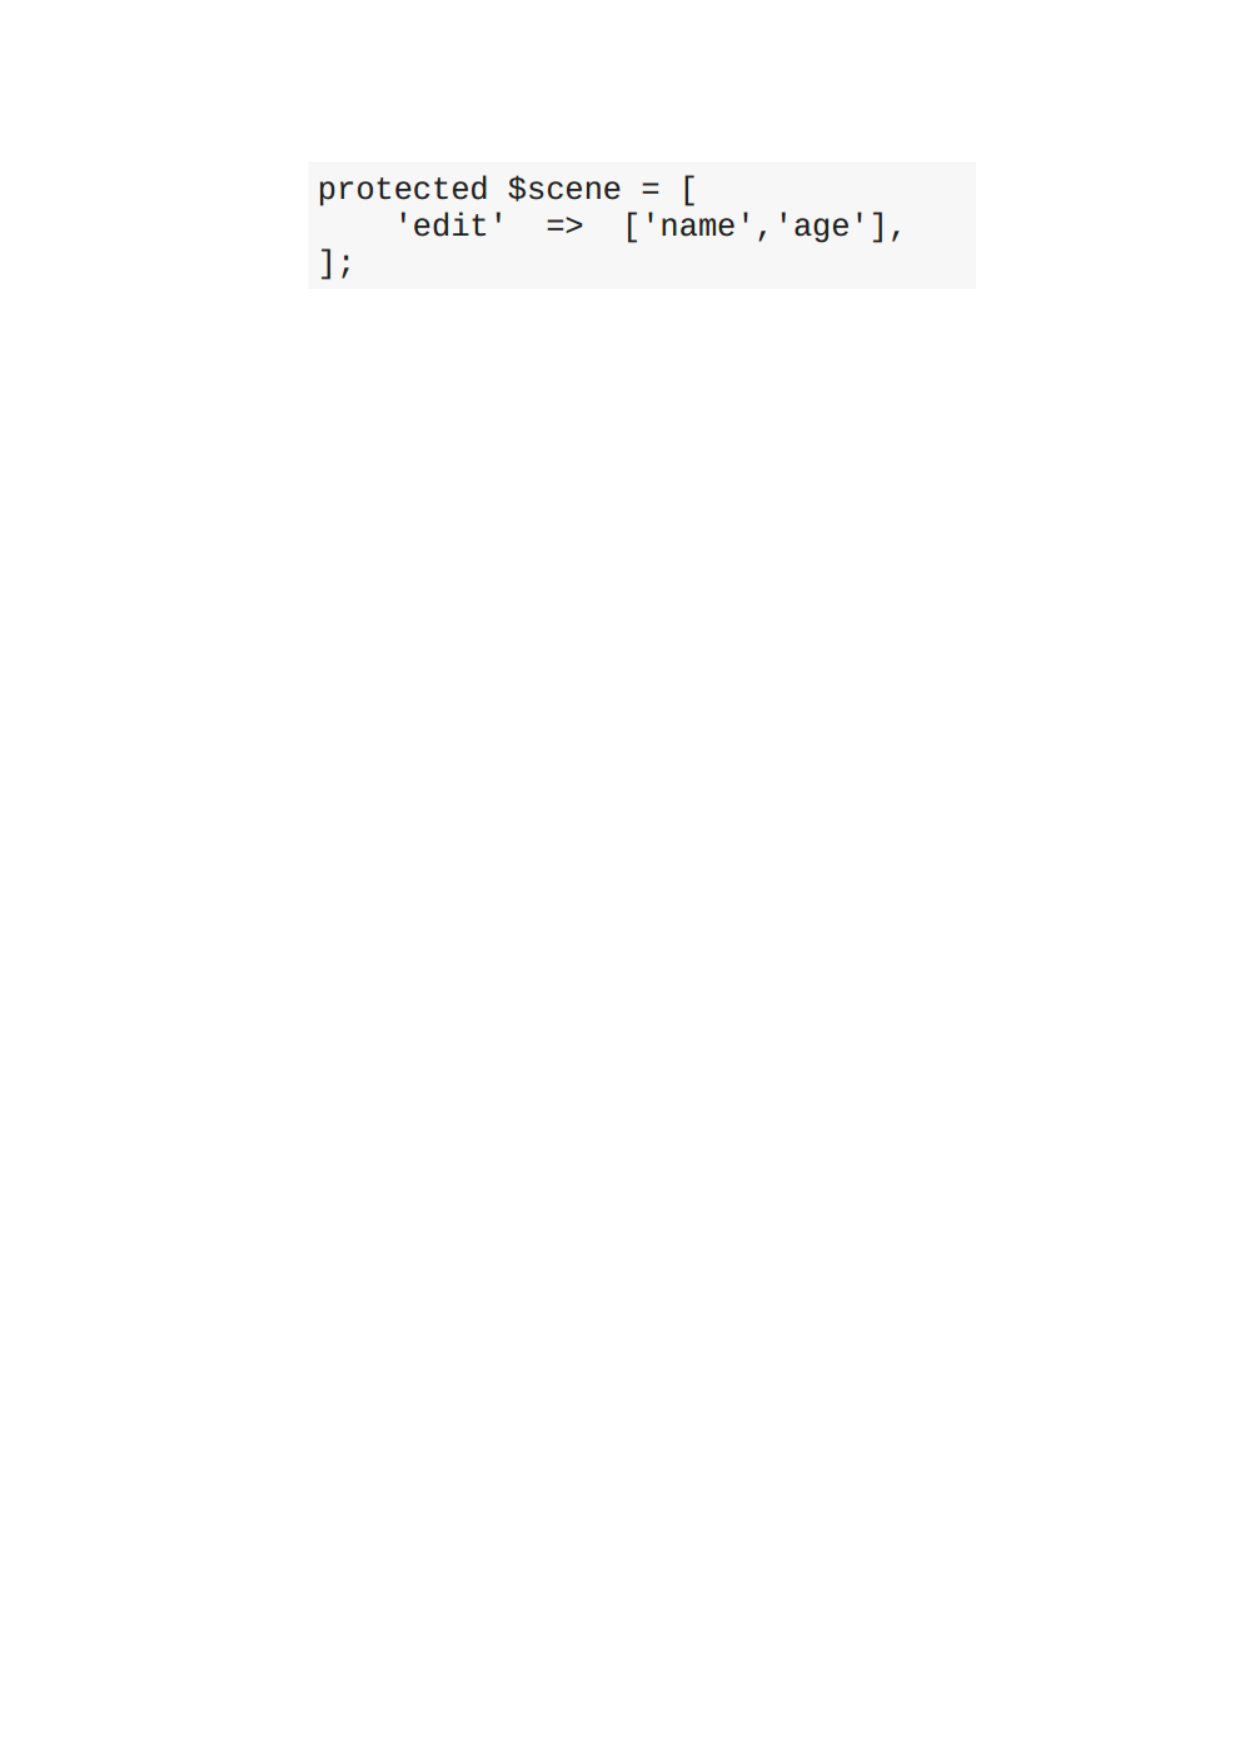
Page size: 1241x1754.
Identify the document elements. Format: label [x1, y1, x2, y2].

picture [308, 162, 976, 289]
